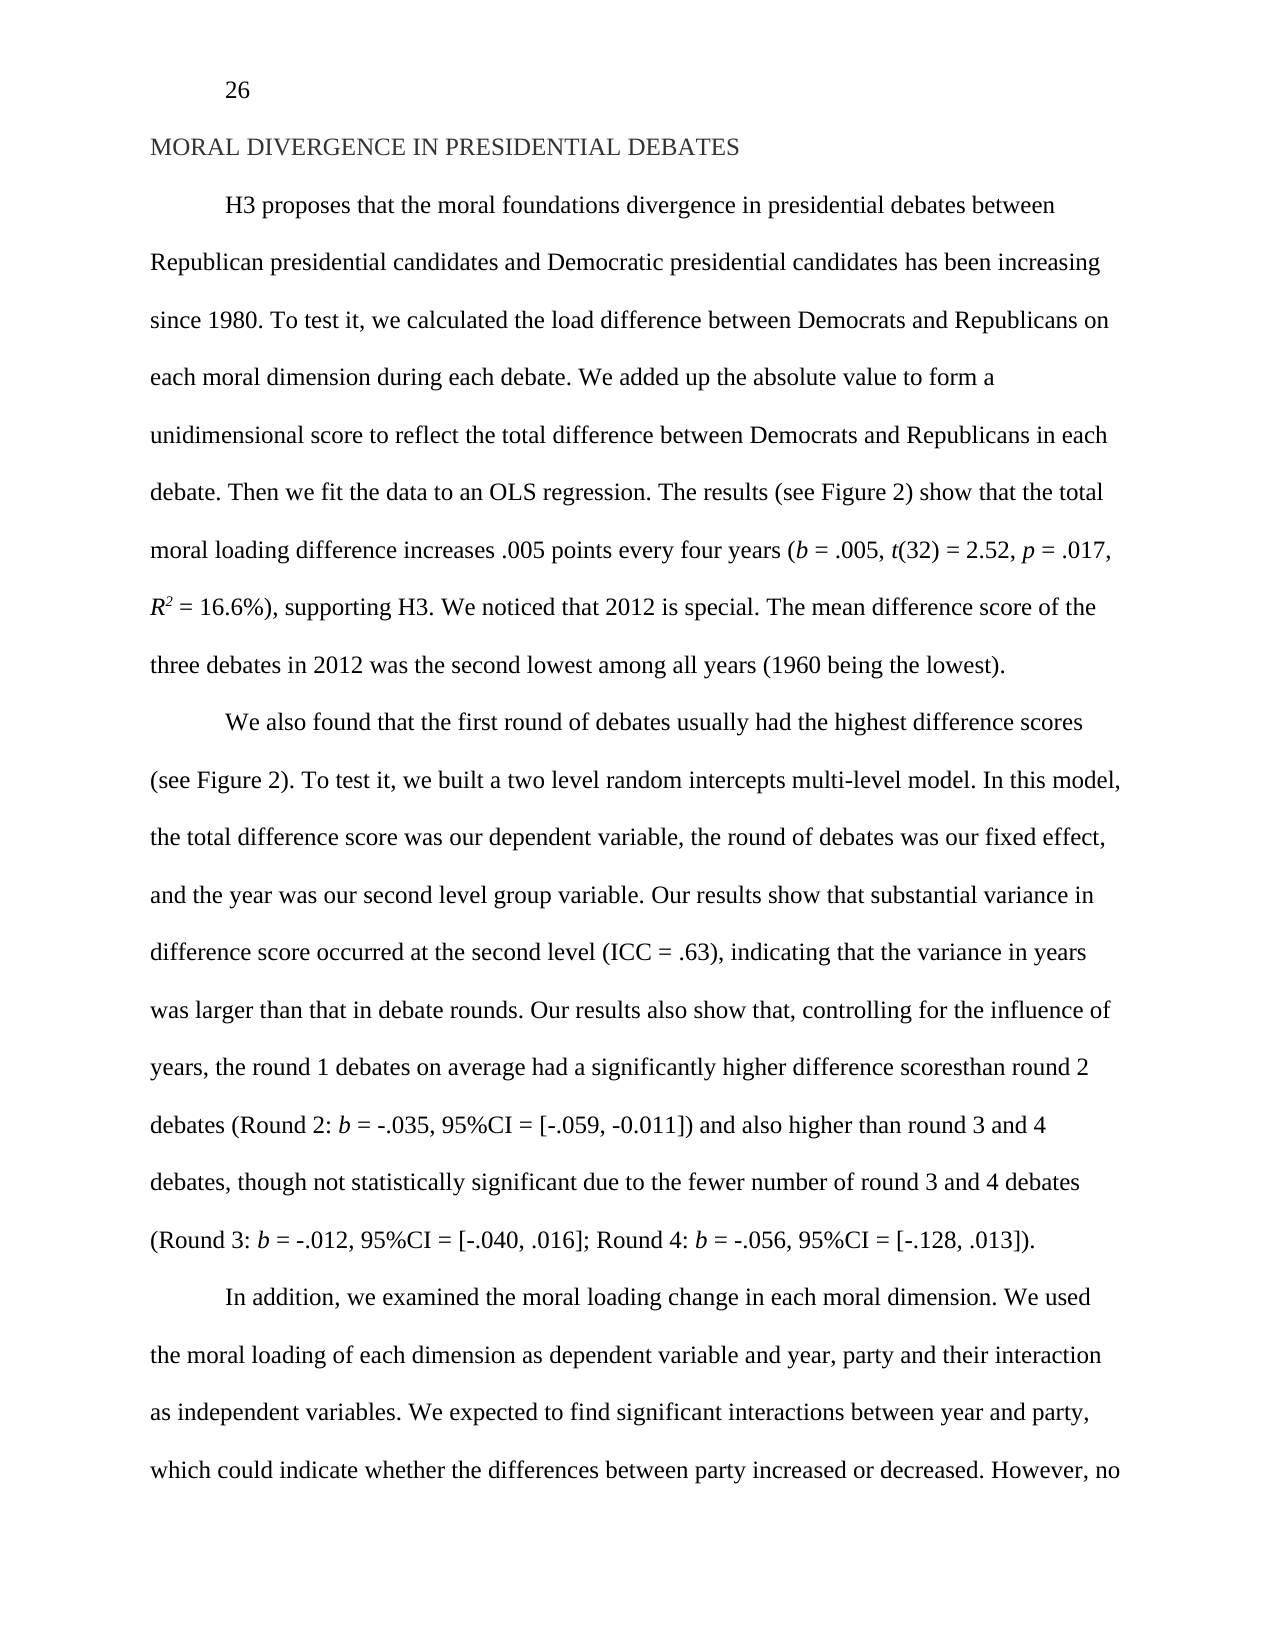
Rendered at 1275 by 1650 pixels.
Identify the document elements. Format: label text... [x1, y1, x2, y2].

text H3 proposes that the moral foundations divergence in presidential debates between Republican presidential candidates and Democratic presidential candidates has been increasing since 1980. To test it, we calculated the load difference between Democrats and Republicans on each moral dimension during each debate. We added up the absolute value to form a unidimensional score to reflect the total difference between Democrats and Republicans in each debate. Then we fit the data to an OLS regression. The results (see Figure 2) show that the total moral loading difference increases .005 points every four years (b = .005, t(32) = 2.52, p = .017, R2 = 16.6%), supporting H3. We noticed that 2012 is special. The mean difference score of the three debates in 2012 was the second lowest among all years (1960 being the lowest). [150, 190, 1125, 679]
text We also found that the first round of debates usually had the highest difference scores (see Figure 2). To test it, we built a two level random intercepts multi-level model. In this model, the total difference score was our dependent variable, the round of debates was our fixed effect, and the year was our second level group variable. Our results show that substantial variance in difference score occurred at the second level (ICC = .63), indicating that the variance in years was larger than that in debate rounds. Our results also show that, controlling for the influence of years, the round 1 debates on average had a significantly higher difference scoresthan round 2 debates (Round 2: b = -.035, 95%CI = [-.059, -0.011]) and also higher than round 3 and 4 debates, though not statistically significant due to the fewer number of round 3 and 4 debates (Round 3: b = -.012, 95%CI = [-.040, .016]; Round 4: b = -.056, 95%CI = [-.128, .013]). [150, 707, 1125, 1254]
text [150, 1282, 1125, 1484]
